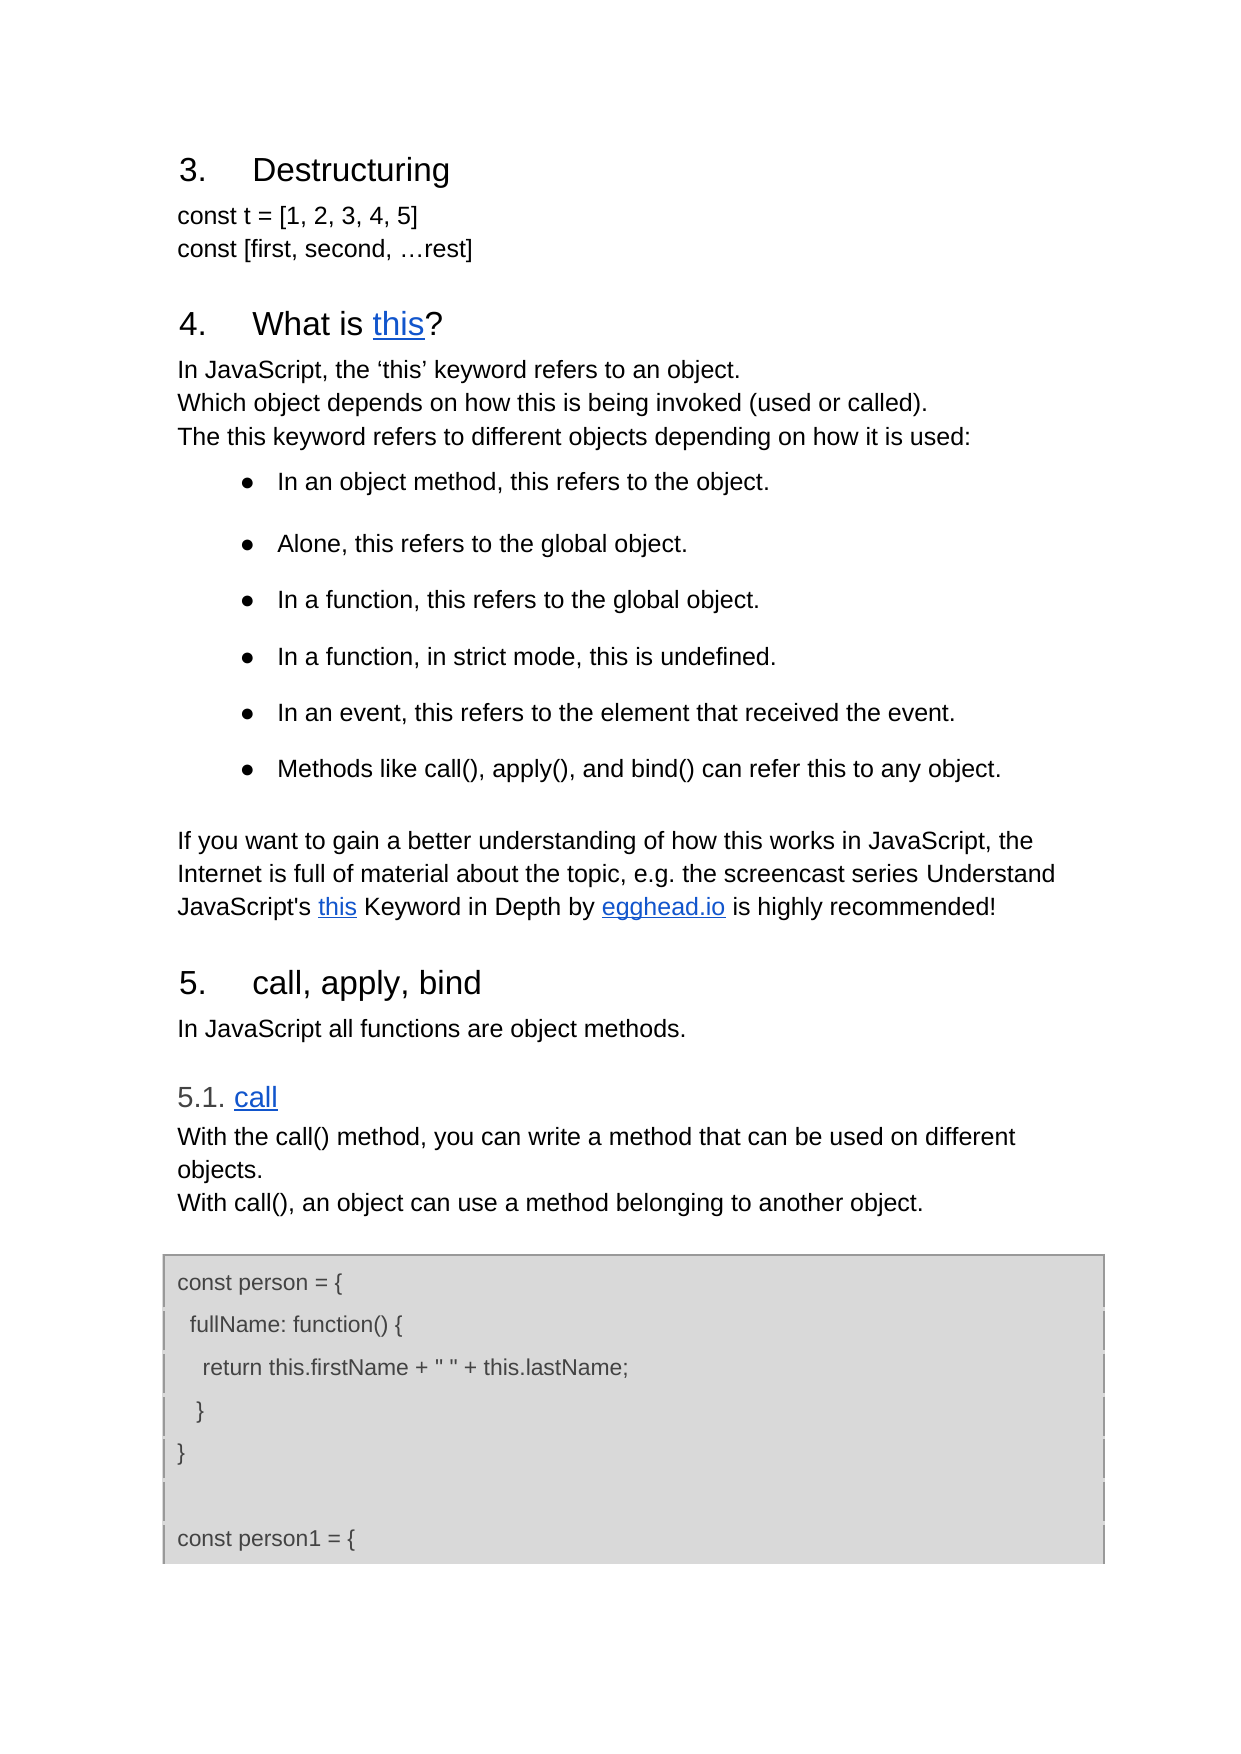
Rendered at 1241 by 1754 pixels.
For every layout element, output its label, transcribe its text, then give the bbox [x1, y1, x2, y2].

text const person1 = { [165, 1525, 1103, 1564]
text The this keyword refers to different objects depending on how it is used: [177, 421, 1090, 450]
text In JavaScript, the ‘this’ keyword refers to an object. [177, 355, 1090, 384]
table_cell In a function, this refers to the global object. [177, 573, 1083, 629]
subtitle Destructuring [207, 150, 1090, 188]
text } [165, 1439, 1103, 1478]
text const [first, second, …rest] [177, 234, 1090, 263]
text Which object depends on how this is being invoked (used or called). [177, 388, 1090, 417]
table_cell Alone, this refers to the global object. [177, 517, 1083, 573]
subtitle 5.1. call [177, 1080, 1090, 1113]
table_cell In an event, this refers to the element that received the event. [177, 686, 1083, 742]
text In JavaScript all functions are object methods. [177, 1014, 1090, 1042]
table_cell In a function, in strict mode, this is undefined. [177, 629, 1083, 686]
text With call(), an object can use a method belonging to another object. [177, 1188, 1090, 1217]
text } [165, 1397, 1103, 1436]
subtitle call, apply, bind [207, 963, 1090, 1001]
text If you want to gain a better understanding of how this works in JavaScript, the Internet is full of material about the topic, e.g. the screencast series Understand JavaScript's this Keyword in Depth by egghead.io is highly recommended! [177, 826, 1090, 921]
text const t = [1, 2, 3, 4, 5] [177, 201, 1090, 230]
table_header In an object method, this refers to the object. [177, 455, 1083, 517]
table_cell Methods like call(), apply(), and bind() can refer this to any object. [177, 742, 1083, 826]
text return this.firstName + " " + this.lastName; [165, 1354, 1103, 1393]
text fullName: function() { [165, 1311, 1103, 1350]
text const person = { [165, 1256, 1103, 1307]
subtitle What is this? [207, 304, 1090, 343]
text With the call() method, you can write a method that can be used on different objects. [177, 1122, 1090, 1184]
